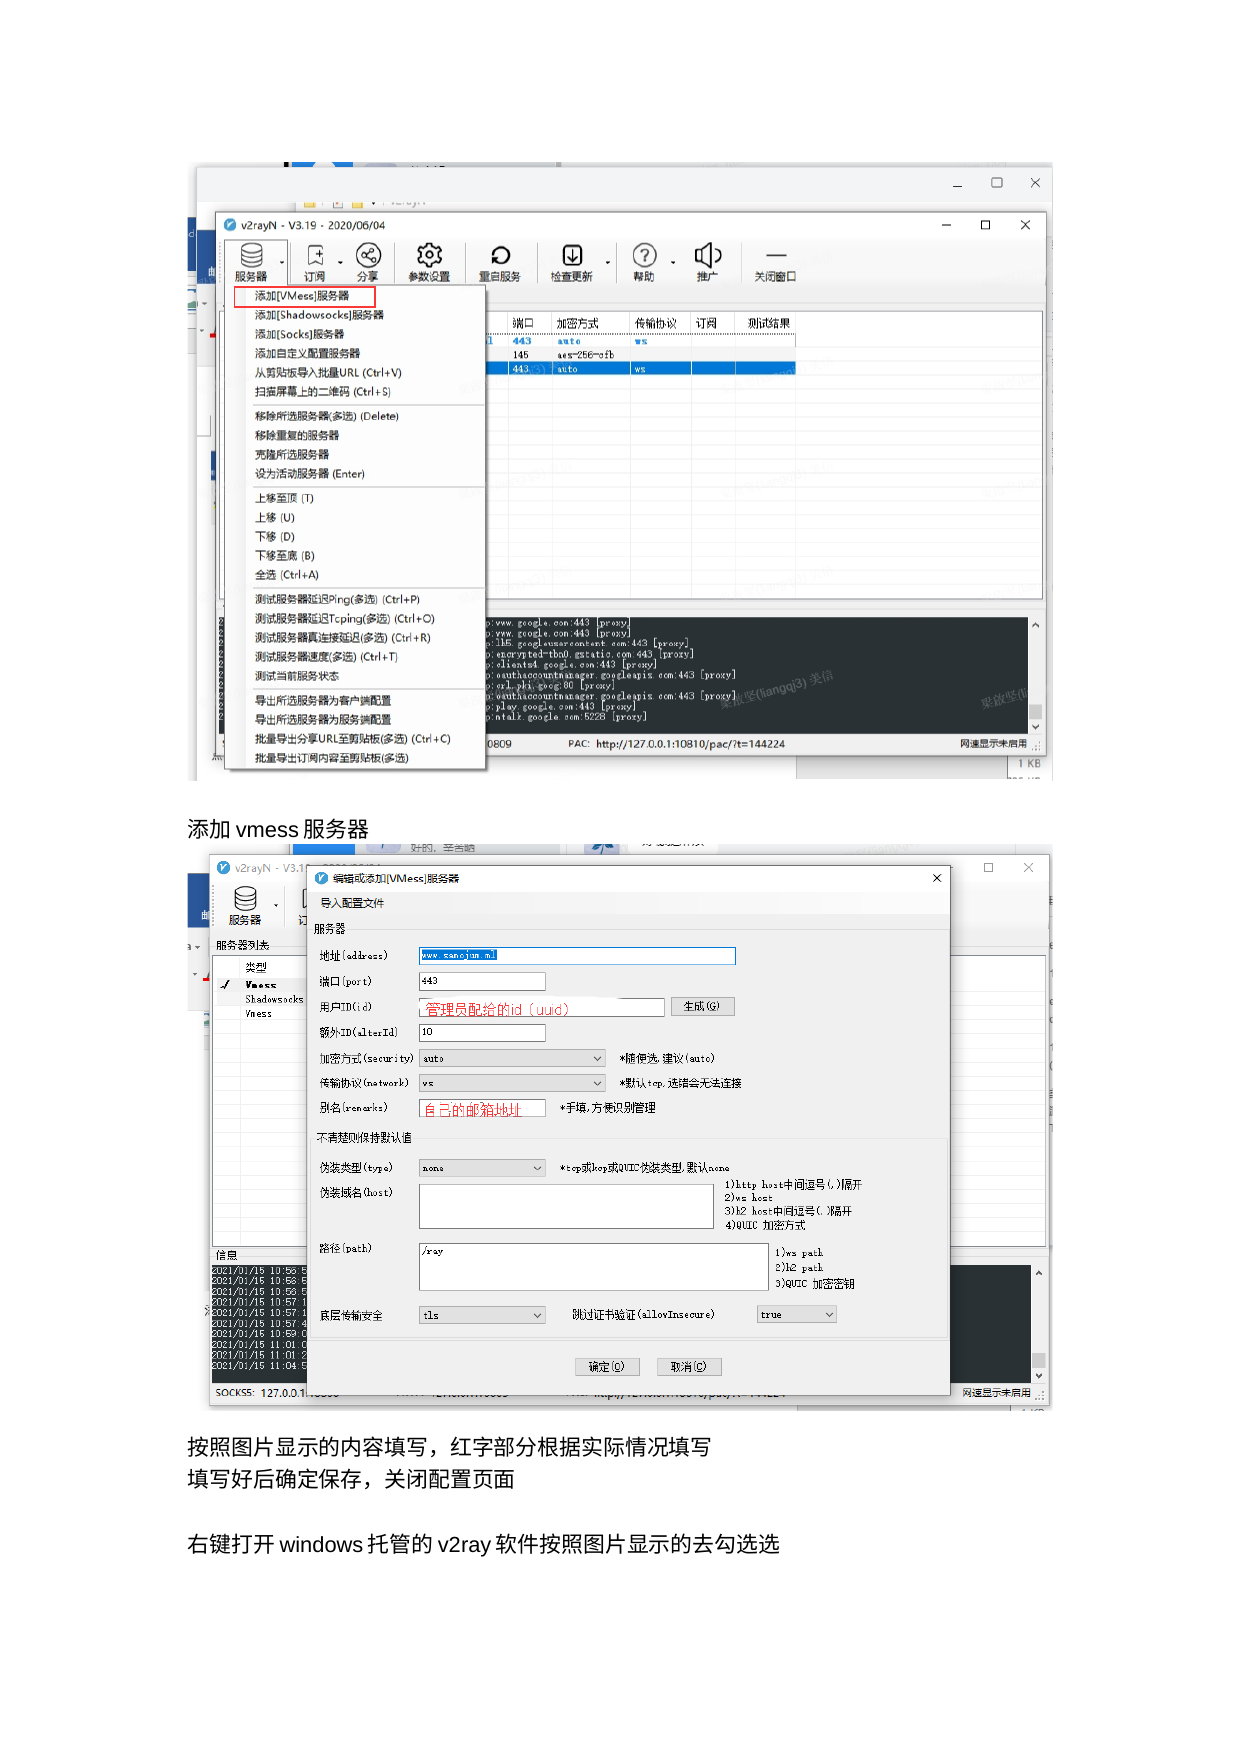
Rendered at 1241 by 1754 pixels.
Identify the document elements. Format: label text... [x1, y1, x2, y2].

text 右键打开windows托管的v2ray软件按照图片显示的去勾选选 [187, 1527, 1053, 1559]
text 填写好后确定保存，关闭配置页面 [187, 1462, 1053, 1494]
picture [187, 162, 1053, 781]
picture [187, 844, 1053, 1411]
text 添加vmess服务器 [187, 812, 1053, 844]
text 按照图片显示的内容填写，红字部分根据实际情况填写 [187, 1429, 1053, 1462]
